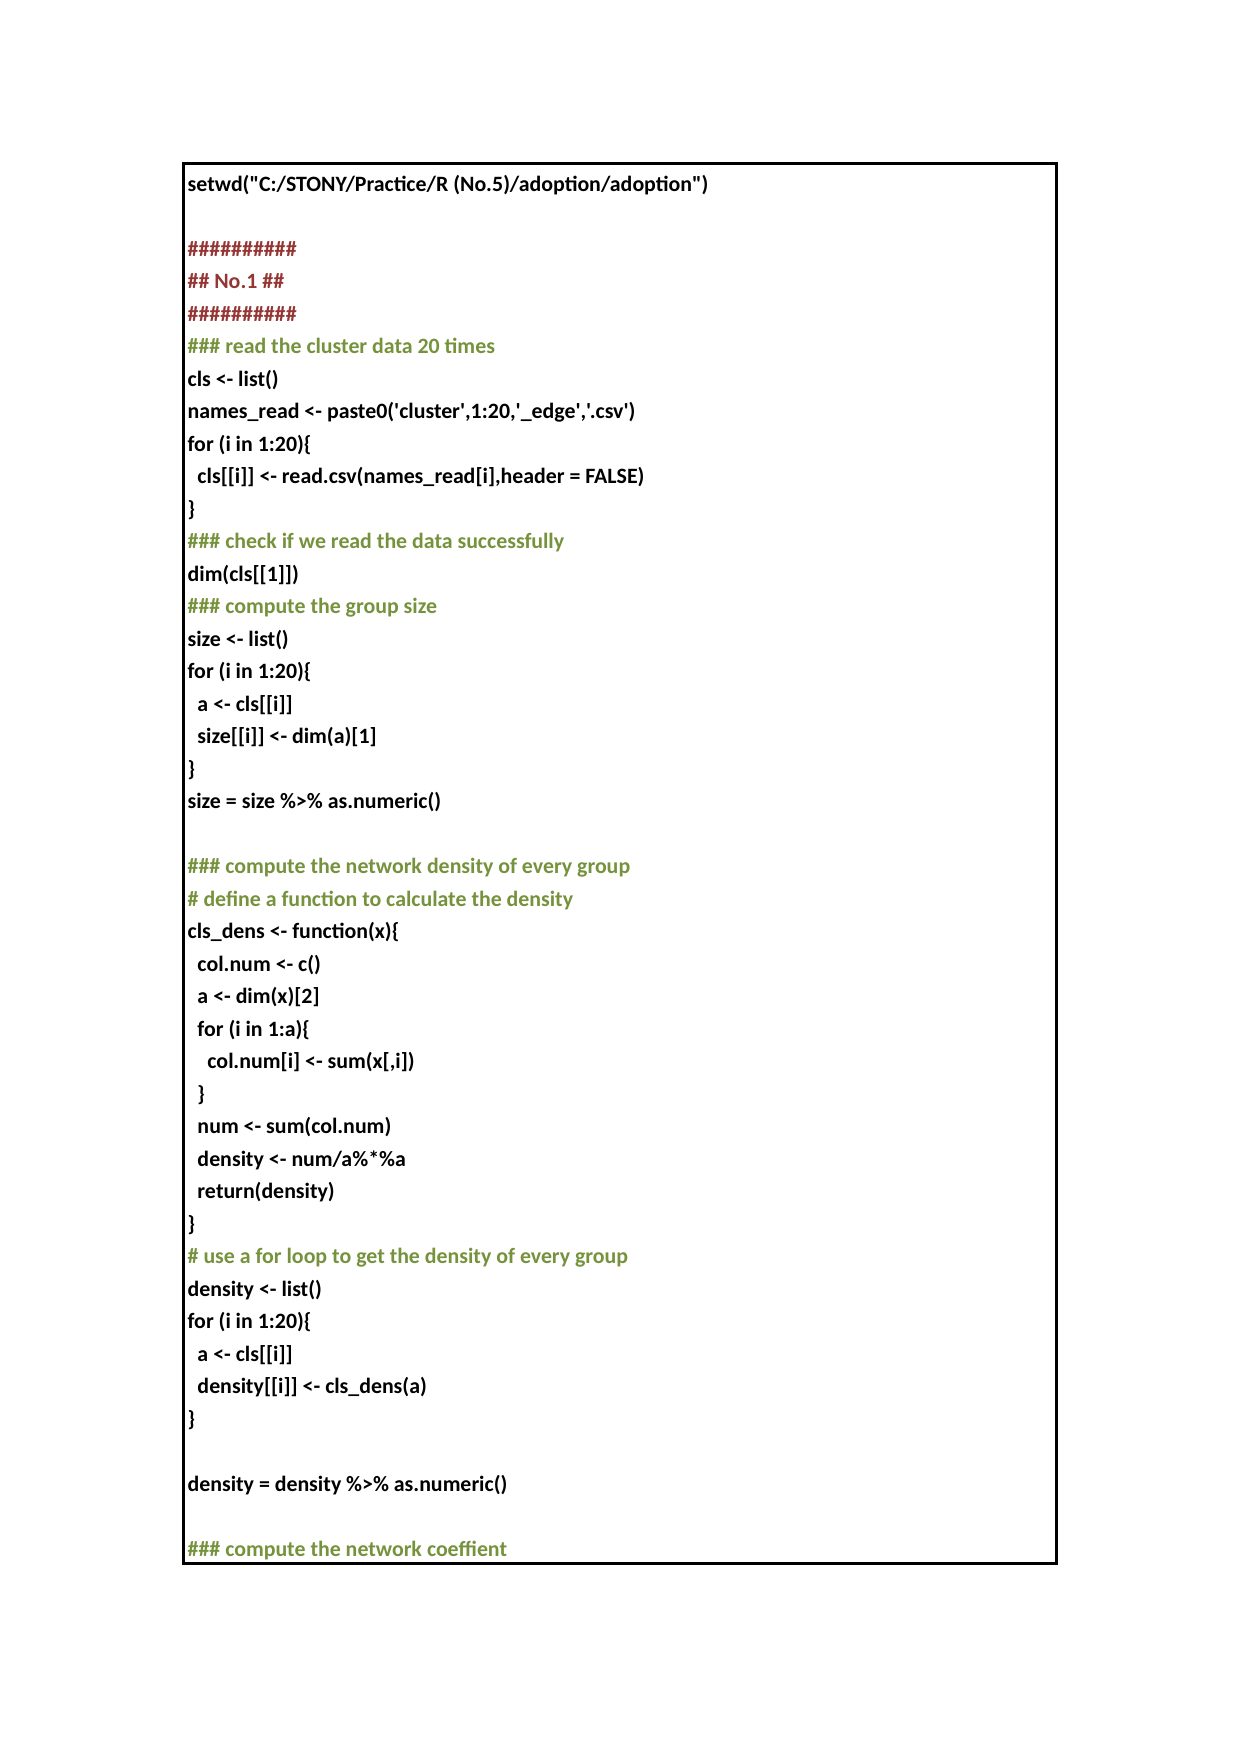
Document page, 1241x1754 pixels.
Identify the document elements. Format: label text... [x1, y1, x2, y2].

text ########## [187, 232, 1053, 265]
text ########## [187, 297, 1053, 330]
text size[[i]] <- dim(a)[1] [187, 720, 1053, 752]
text size <- list() [187, 622, 1053, 655]
text a <- dim(x)[2] [187, 980, 1053, 1012]
text ### compute the group size [187, 590, 1053, 622]
text density <- list() [187, 1272, 1053, 1305]
text for (i in 1:a){ [187, 1012, 1053, 1045]
text # define a function to calculate the density [187, 882, 1053, 915]
text a <- cls[[i]] [187, 687, 1053, 720]
text } [187, 1207, 1053, 1240]
text density[[i]] <- cls_dens(a) [187, 1370, 1053, 1402]
text for (i in 1:20){ [187, 1305, 1053, 1337]
text names_read <- paste0('cluster',1:20,'_edge','.csv') [187, 395, 1053, 427]
text col.num <- c() [187, 947, 1053, 980]
text } [187, 1077, 1053, 1110]
text } [187, 1402, 1053, 1435]
text ### compute the network coeffient [187, 1532, 1053, 1562]
text ## No.1 ## [187, 265, 1053, 297]
text # use a for loop to get the density of every group [187, 1240, 1053, 1272]
text dim(cls[[1]]) [187, 557, 1053, 590]
text setwd("C:/STONY/Practice/R (No.5)/adoption/adoption") [185, 165, 1055, 200]
text ### compute the network density of every group [187, 850, 1053, 882]
text ### check if we read the data successfully [187, 525, 1053, 557]
text density <- num/a%*%a [187, 1142, 1053, 1175]
text for (i in 1:20){ [187, 655, 1053, 687]
text num <- sum(col.num) [187, 1110, 1053, 1142]
text ### read the cluster data 20 times [187, 330, 1053, 362]
text cls <- list() [187, 362, 1053, 395]
text size = size %>% as.numeric() [187, 785, 1053, 817]
text density = density %>% as.numeric() [187, 1467, 1053, 1500]
text } [187, 492, 1053, 525]
text return(density) [187, 1175, 1053, 1207]
text cls_dens <- function(x){ [187, 915, 1053, 947]
text col.num[i] <- sum(x[,i]) [187, 1045, 1053, 1077]
text a <- cls[[i]] [187, 1337, 1053, 1370]
text } [187, 752, 1053, 785]
text for (i in 1:20){ [187, 427, 1053, 460]
text cls[[i]] <- read.csv(names_read[i],header = FALSE) [187, 460, 1053, 492]
